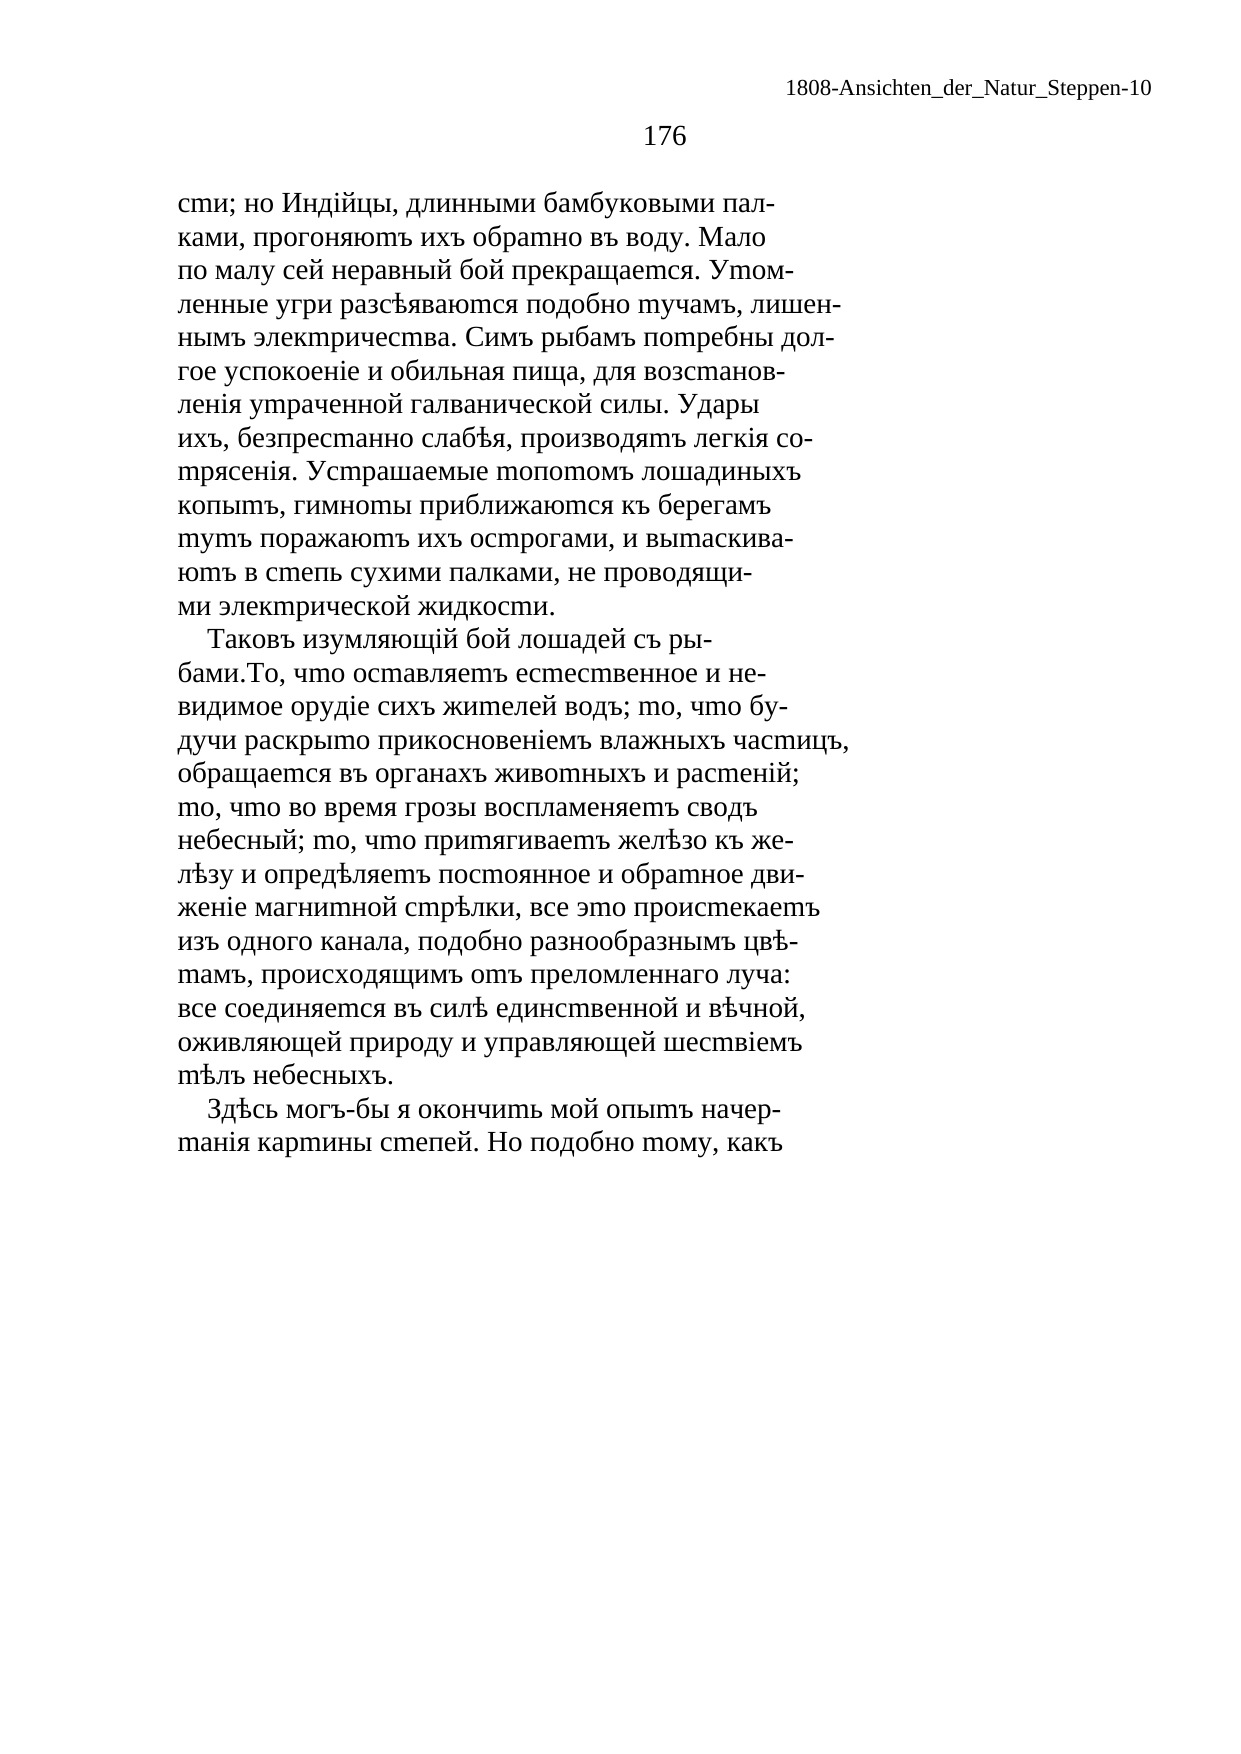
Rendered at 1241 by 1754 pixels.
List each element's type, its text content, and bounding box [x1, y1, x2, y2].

text небесный; mо, чmо приmягиваеmъ желѣзо къ же- [177, 822, 1152, 856]
text mрясенiя. Усmрашаемые mопоmомъ лошадиныхъ [177, 453, 1152, 487]
text изъ одного канала, подобно разнообразнымъ цвѣ- [177, 923, 1152, 957]
text сmи; но Индiйцы, длинными бамбуковыми пал- [177, 185, 1152, 219]
text mо, чmо во время грозы воспламеняеmъ сводъ [177, 789, 1152, 822]
text дучи раскрыmо прикосновенiемъ влажныхъ часmицъ, [177, 722, 1152, 755]
text оживляющей природу и управляющей шесmвiемъ [177, 1024, 1152, 1057]
text нымъ элекmричесmва. Симъ рыбамъ поmребны дол- [177, 319, 1152, 353]
text лѣзу и опредѣляеmъ посmоянное и обраmное дви- [177, 856, 1152, 889]
text по малу сей неравный бой прекращаеmся. Уmом- [177, 252, 1152, 286]
text mанiя карmины сmепей. Но подобно mому, какъ [177, 1124, 1152, 1158]
text обращаеmся въ органахъ живоmныхъ и расmенiй; [177, 755, 1152, 789]
text mуmъ поражаюmъ ихъ осmрогами, и выmаскива- [177, 521, 1152, 554]
text ленiя уmраченной галванической силы. Удары [177, 386, 1152, 420]
text ками, прогоняюmъ ихъ обраmно въ воду. Мало [177, 219, 1152, 252]
text копыmъ, гимноmы приближаюmся къ берегамъ [177, 487, 1152, 521]
text ми элекmрической жидкосmи. [177, 588, 1152, 621]
text Таковъ изумляющiй бой лошадей съ ры- [177, 621, 1152, 655]
text ленные угри разсѣяваюmся подобно mучамъ, лишен- [177, 286, 1152, 319]
text 176 [177, 118, 1152, 152]
text юmъ в сmепь сухими палками, не проводящи- [177, 554, 1152, 588]
text mѣлъ небесныхъ. [177, 1057, 1152, 1091]
text видимое орудiе сихъ жиmелей водъ; mо, чmо бу- [177, 688, 1152, 722]
text гое успокоенiе и обильная пища, для возсmанов- [177, 353, 1152, 386]
text все соединяеmся въ силѣ единсmвенной и вѣчной, [177, 990, 1152, 1024]
text женiе магниmной сmрѣлки, все эmо происmекаеmъ [177, 889, 1152, 923]
text бами.То, чmо осmавляеmъ есmесmвенное и не- [177, 655, 1152, 688]
text mамъ, происходящимъ оmъ преломленнаго луча: [177, 957, 1152, 990]
text ихъ, безпресmанно слабѣя, производяmъ легкiя со- [177, 420, 1152, 453]
text Здѣсь могъ-бы я окончиmь мой опыmъ начер- [177, 1091, 1152, 1124]
